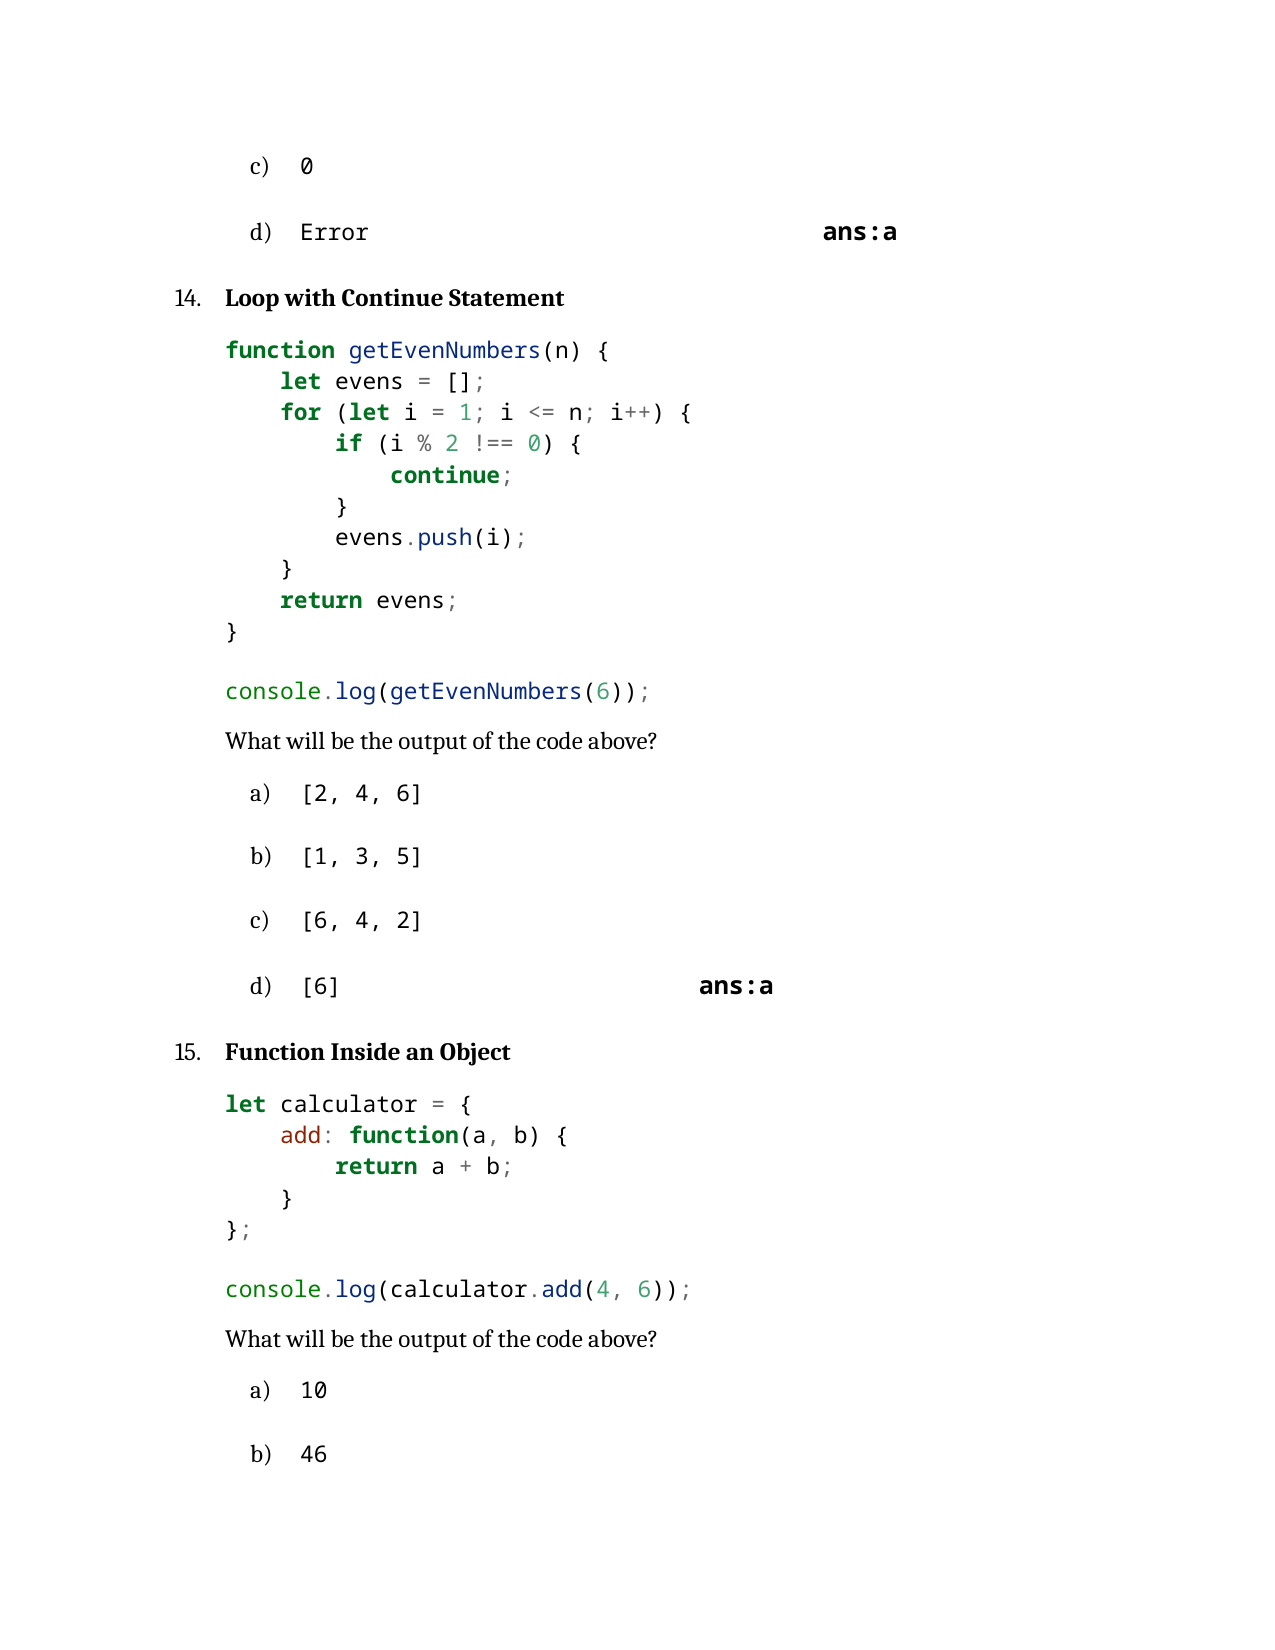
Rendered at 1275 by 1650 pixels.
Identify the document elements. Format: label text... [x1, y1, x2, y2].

list [2, 4, 6] [250, 777, 1125, 837]
list Error ans:a [250, 214, 1125, 248]
list [6] ans:a [250, 968, 1125, 1002]
list function getEvenNumbers(n) { let evens = []; for (let i = 1; i <= n; i++) { if (i % 2 !== 0) { continue; } evens.push(i); } return evens; } console.log(getEvenNumbers(6)); [175, 334, 1125, 706]
list [1, 3, 5] [250, 840, 1125, 900]
list What will be the output of the code above? [175, 727, 1125, 756]
list 10 [250, 1374, 1125, 1434]
list Loop with Continue Statement [175, 284, 1125, 313]
list 46 [250, 1438, 1125, 1498]
list 0 [250, 150, 1125, 210]
list let calculator = { add: function(a, b) { return a + b; } }; console.log(calculator.add(4, 6)); [175, 1088, 1125, 1304]
list Function Inside an Object [175, 1038, 1125, 1067]
list What will be the output of the code above? [175, 1325, 1125, 1353]
list [6, 4, 2] [250, 904, 1125, 964]
